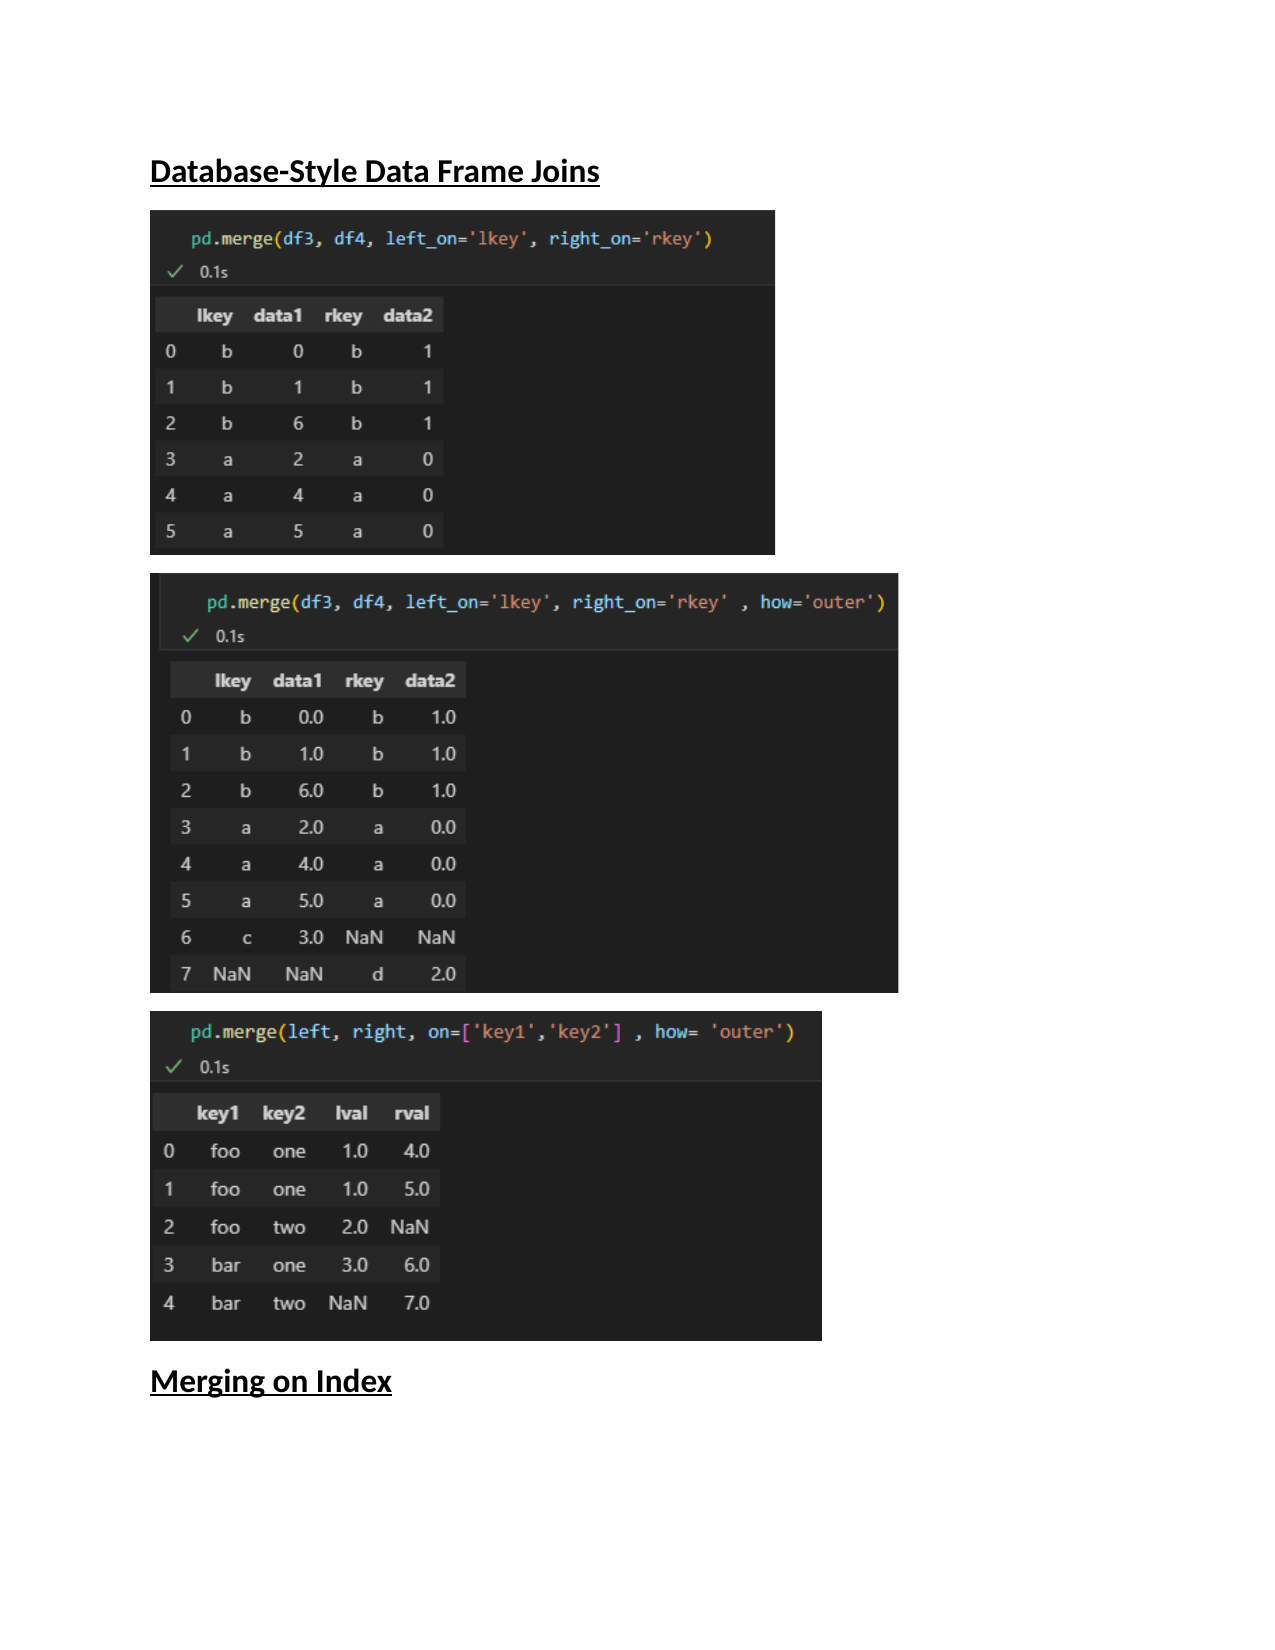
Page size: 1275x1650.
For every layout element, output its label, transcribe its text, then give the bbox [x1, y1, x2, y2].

picture [150, 1011, 822, 1341]
picture [150, 210, 775, 555]
text Database-Style Data Frame Joins [150, 150, 1125, 191]
text Merging on Index [150, 1359, 1125, 1400]
picture [150, 573, 899, 993]
